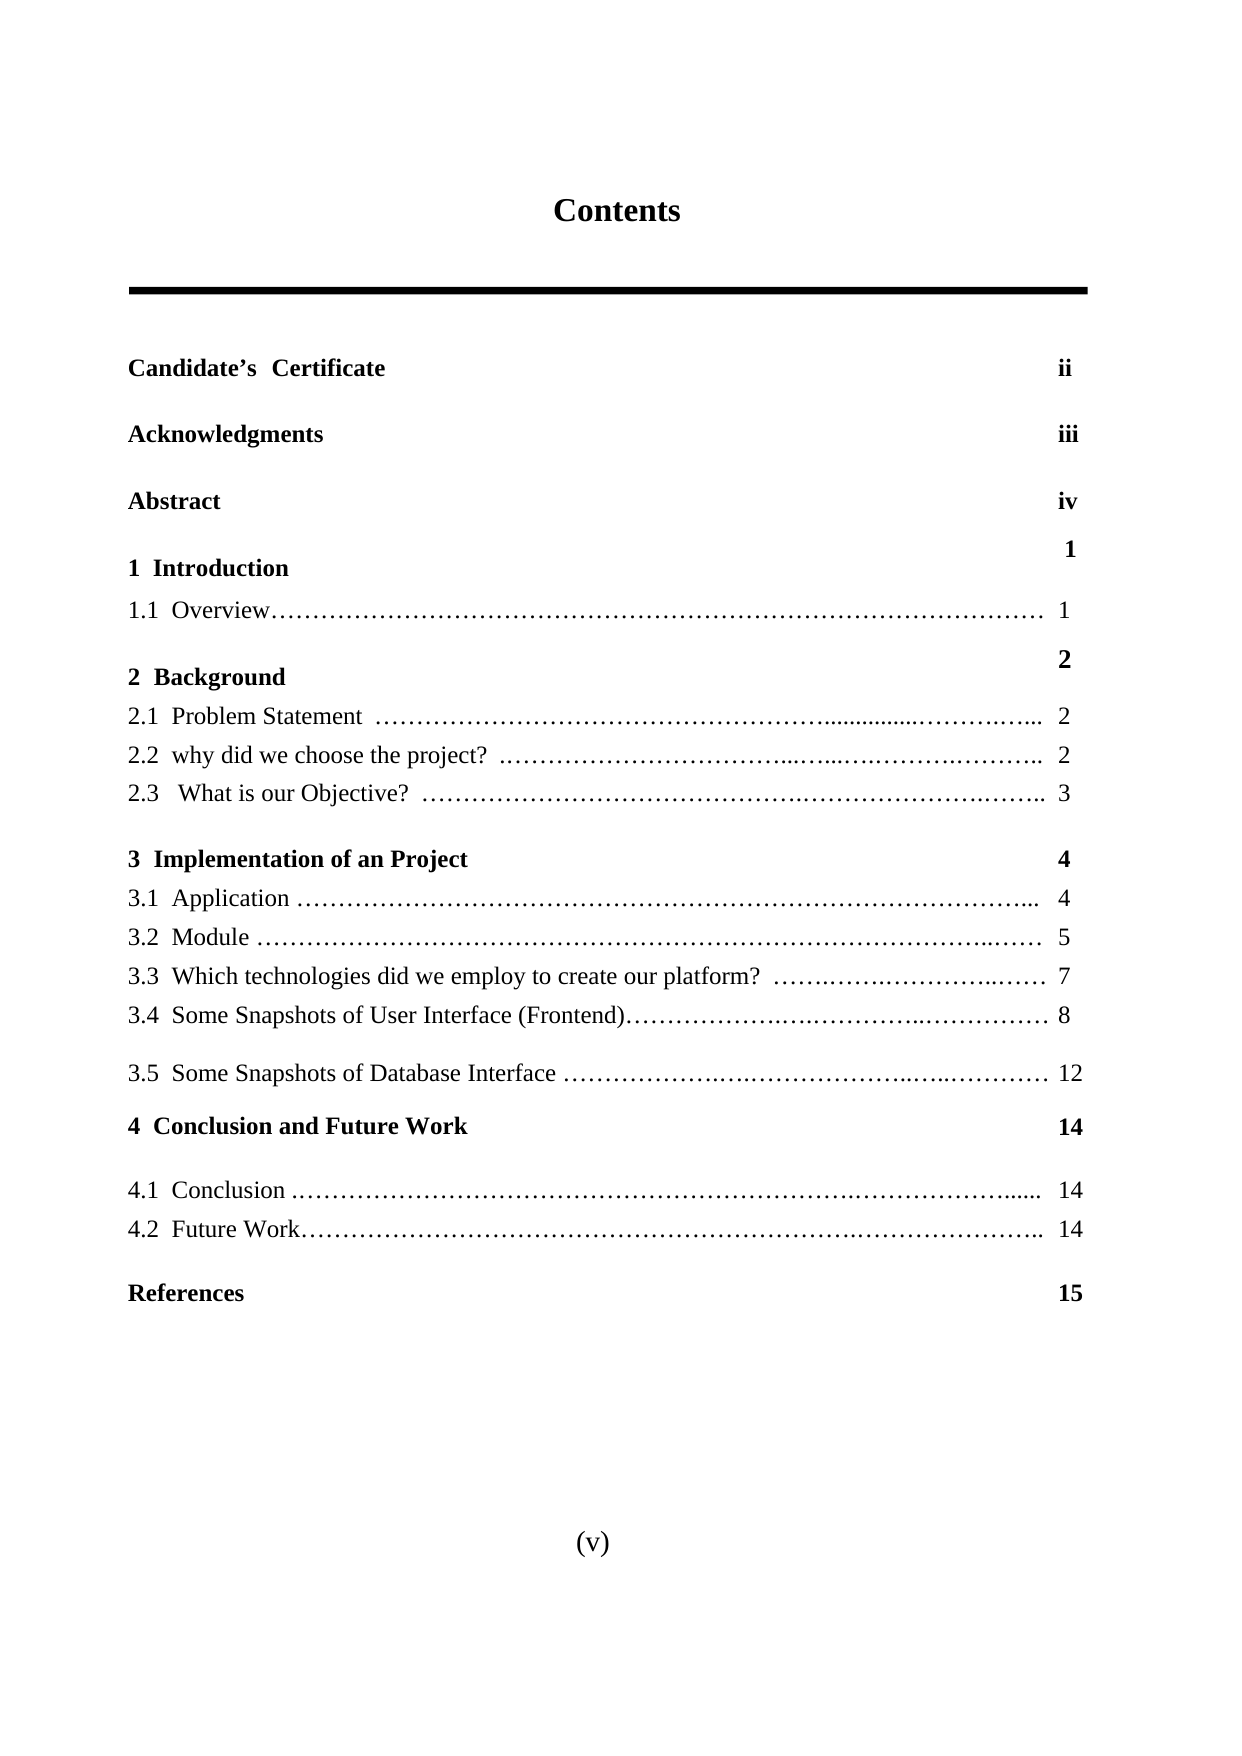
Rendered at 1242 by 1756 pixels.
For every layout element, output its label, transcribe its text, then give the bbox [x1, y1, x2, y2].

table_cell 3 Implementation of an Project [128, 826, 1058, 878]
table_cell 3.4 Some Snapshots of User Interface (Frontend)……………….….…………..…………… [128, 995, 1058, 1053]
table_cell 2 [1058, 735, 1136, 773]
table_cell Abstract [128, 467, 1058, 534]
table_cell 2 2 [1058, 643, 1136, 734]
table_cell 4.1 Conclusion .………………………………………………………….………………...... [128, 1170, 1058, 1209]
table_cell 3.3 Which technologies did we employ to create our platform? …….…….…………..…… [128, 956, 1058, 995]
table_cell 14 [1058, 1170, 1136, 1209]
table_cell 2 Background 2.1 Problem Statement ………………………………………………...............……….…... [128, 643, 1058, 734]
table_cell 5 [1058, 917, 1136, 956]
table_cell 3.5 Some Snapshots of Database Interface ……………….….………………..…..………… [128, 1053, 1058, 1111]
table_cell 8 [1058, 995, 1136, 1053]
table_cell 7 [1058, 956, 1136, 995]
table_cell 1.1 Overview………………………………………………………………………………… [128, 588, 1058, 643]
table_cell 4.2 Future Work………………………………………………………….………………….. [128, 1209, 1058, 1261]
table_cell 4 [1058, 878, 1136, 917]
table_cell 15 [1058, 1261, 1136, 1603]
table_header Candidate’s Certificate [128, 353, 1058, 400]
table_cell 14 [1058, 1111, 1136, 1170]
subtitle Contents [83, 191, 1150, 229]
table_cell 12 [1058, 1053, 1136, 1111]
table_cell iii [1058, 400, 1136, 467]
table_cell 4 [1058, 826, 1136, 878]
table_cell 3.1 Application ……………………………………………………………………………... [128, 878, 1058, 917]
table_cell Acknowledgments [128, 400, 1058, 467]
table_cell 3.2 Module ……………………………………………………………………………..…… [128, 917, 1058, 956]
table_cell 4 Conclusion and Future Work [128, 1111, 1058, 1170]
table_cell References (v) [128, 1261, 1058, 1603]
table_cell 14 [1058, 1209, 1136, 1261]
table_cell 2.3 What is our Objective? ……………………………………….………………….…….. [128, 773, 1058, 826]
table_cell 1 [1058, 534, 1136, 588]
table_cell 2.2 why did we choose the project? .……………………………...…...….……….……….. [128, 735, 1058, 773]
table_cell 3 [1058, 773, 1136, 826]
table_header ii [1058, 353, 1136, 400]
table_cell 1 [1058, 588, 1136, 643]
table_cell iv [1058, 467, 1136, 534]
table_cell 1 Introduction [128, 534, 1058, 588]
